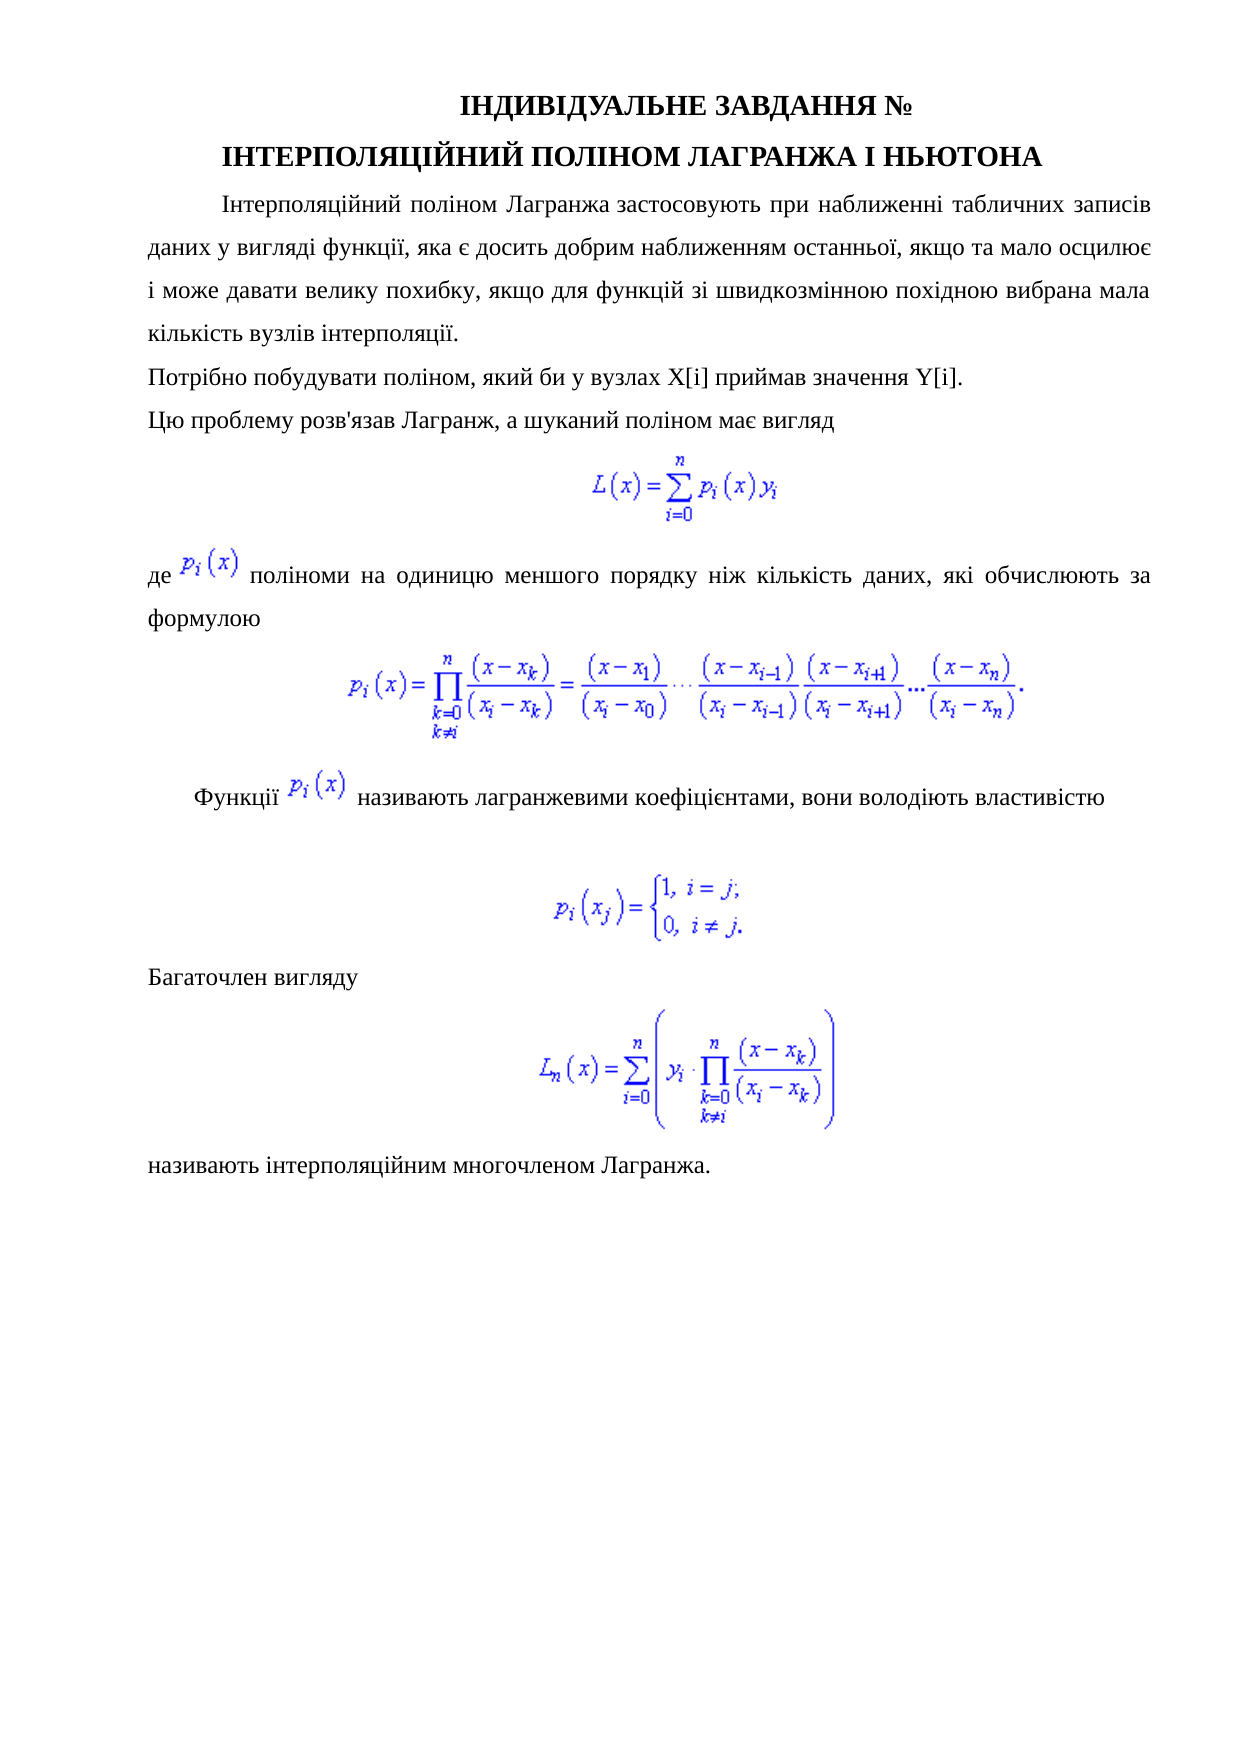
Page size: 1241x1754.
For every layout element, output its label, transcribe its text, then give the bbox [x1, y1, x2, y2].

text Багаточлен вигляду [148, 962, 1152, 991]
picture [285, 764, 351, 806]
picture [177, 542, 244, 584]
picture [588, 447, 785, 526]
text ІНДИВІДУАЛЬНЕ ЗАВДАННЯ № [148, 88, 1152, 122]
picture [535, 1005, 839, 1134]
text Функції називають лагранжевими коефіцієнтами, вони володіють властивістю [148, 765, 1152, 946]
text Інтерполяційний поліном Лагранжа і Ньютона [148, 139, 1152, 172]
text називають інтерполяційним многочленом Лагранжа. [148, 1150, 1152, 1179]
text Цю проблему розв'язав Лагранж, а шуканий поліном має вигляд [148, 405, 1152, 433]
picture [346, 646, 1028, 748]
text Інтерполяційний поліном Лагранжа застосовують при наближенні табличних записів даних у вигляді функції, яка є досить добрим наближенням останньої, якщо та мало осцилює і може давати велику похибку, якщо для функцій зі швидкозмінною похідною вибрана мала кількість вузлів інтерполяції. [148, 189, 1152, 347]
text де поліноми на одиницю меншого порядку ніж кількість даних, які обчислюють за формулою [148, 543, 1152, 632]
picture [552, 870, 748, 946]
text Потрібно побудувати поліном, який би у вузлах Х[i] приймав значення Y[i]. [148, 362, 1152, 390]
